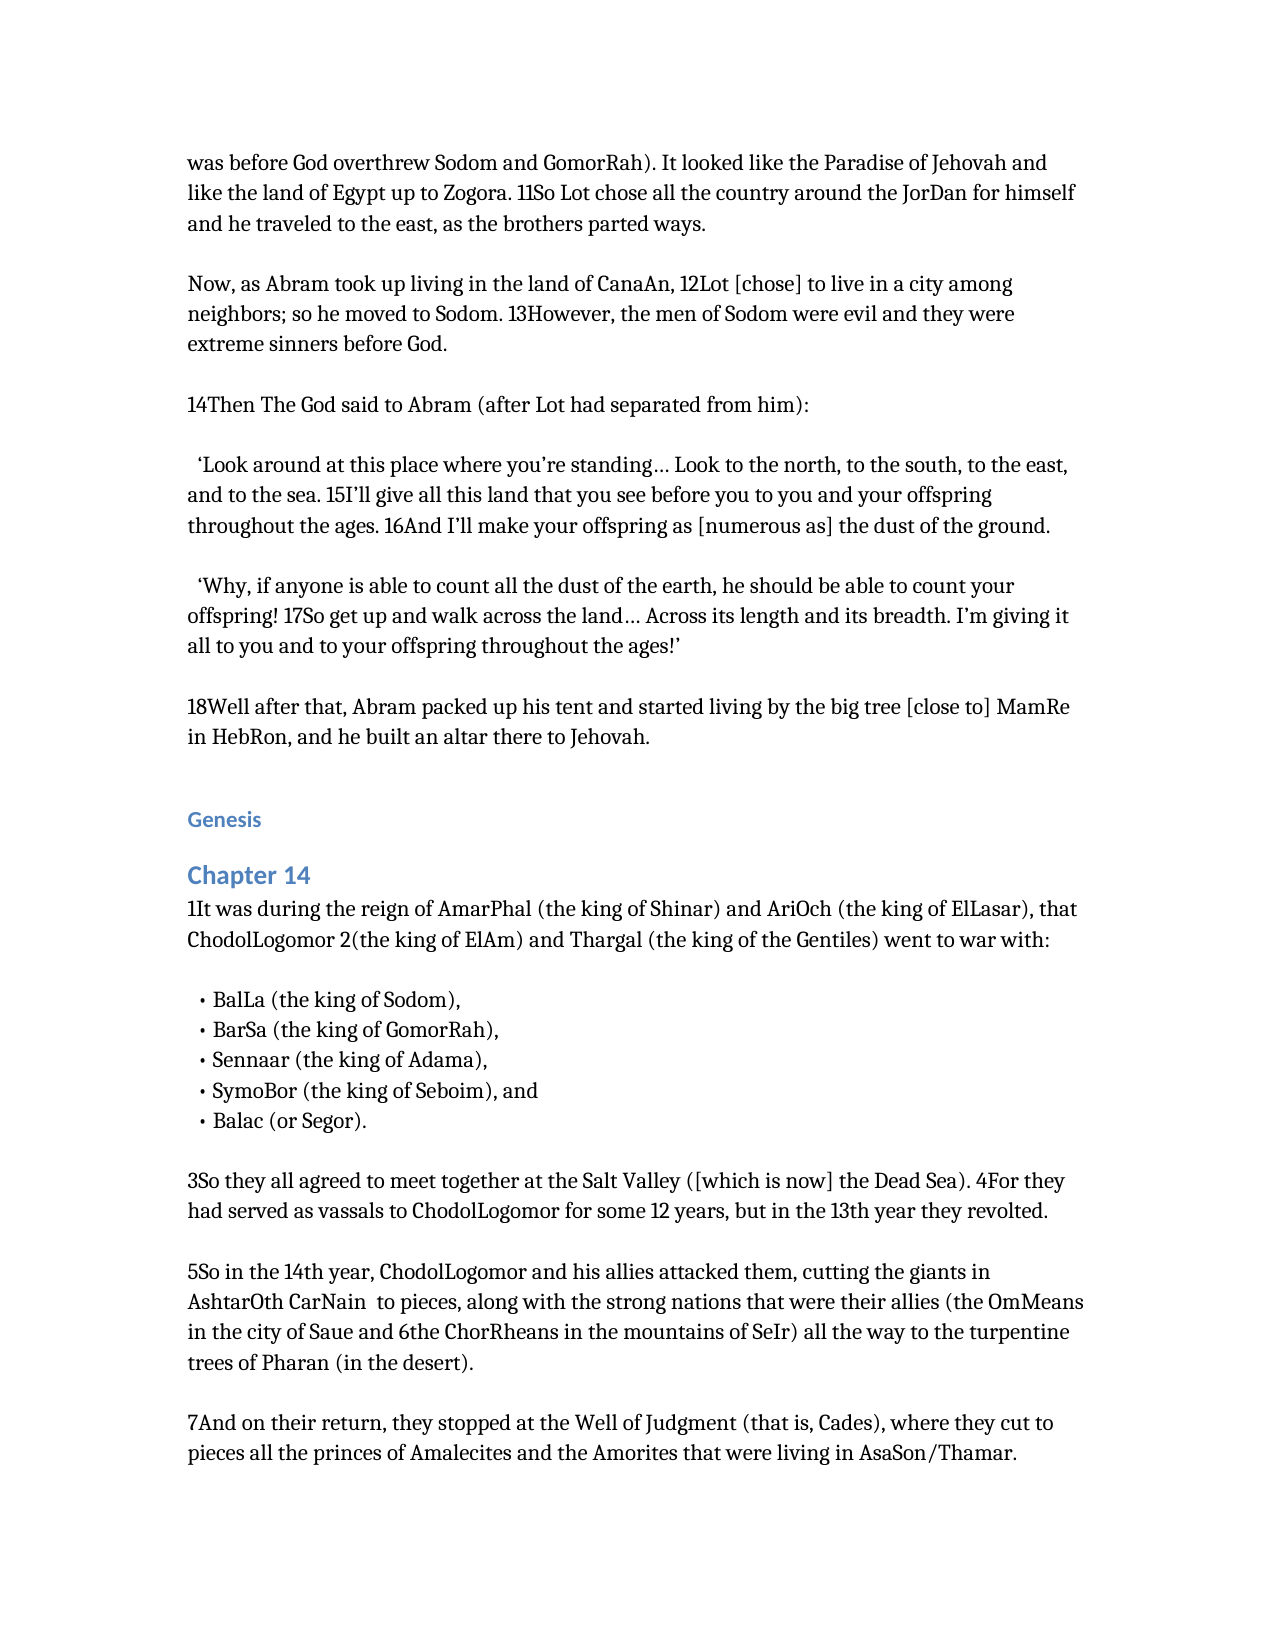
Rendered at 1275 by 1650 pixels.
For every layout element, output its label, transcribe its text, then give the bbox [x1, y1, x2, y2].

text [187, 896, 1087, 1496]
subtitle Genesis [187, 805, 1087, 833]
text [187, 150, 1087, 781]
subtitle Chapter 14 [187, 858, 1087, 891]
